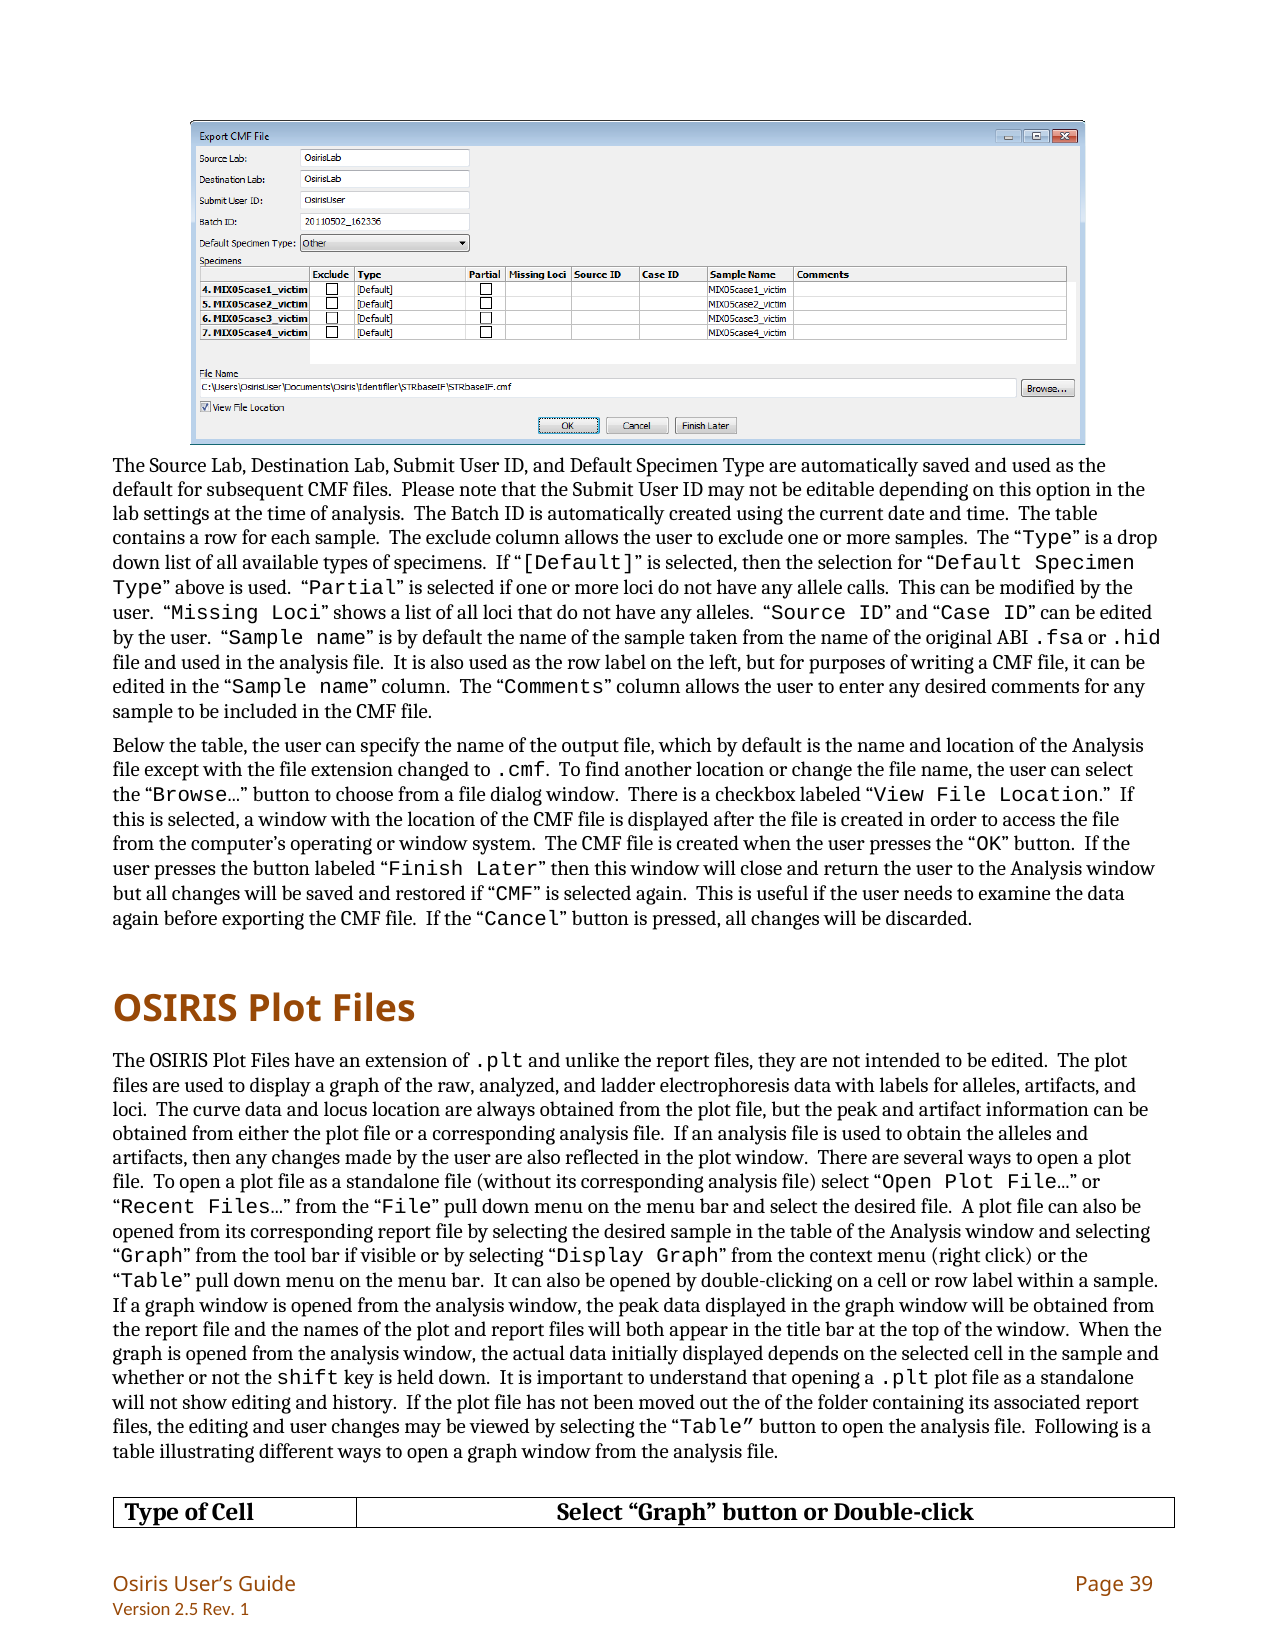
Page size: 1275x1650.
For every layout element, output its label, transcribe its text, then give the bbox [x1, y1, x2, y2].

text The OSIRIS Plot Files have an extension of .plt and unlike the report files, they are not intended to be edited. The plot files are used to display a graph of the raw, analyzed, and ladder electrophoresis data with labels for alleles, artifacts, and loci. The curve data and locus location are always obtained from the plot file, but the peak and artifact information can be obtained from either the plot file or a corresponding analysis file. If an analysis file is used to obtain the alleles and artifacts, then any changes made by the user are also reflected in the plot window. There are several ways to open a plot file. To open a plot file as a standalone file (without its corresponding analysis file) select “Open Plot File…” or “Recent Files…” from the “File” pull down menu on the menu bar and select the desired file. A plot file can also be opened from its corresponding report file by selecting the desired sample in the table of the Analysis window and selecting “Graph” from the tool bar if visible or by selecting “Display Graph” from the context menu (right click) or the “Table” pull down menu on the menu bar. It can also be opened by double-clicking on a cell or row label within a sample. If a graph window is opened from the analysis window, the peak data displayed in the graph window will be obtained from the report file and the names of the plot and report files will both appear in the title bar at the top of the window. When the graph is opened from the analysis window, the actual data initially displayed depends on the selected cell in the sample and whether or not the shift key is held down. It is important to understand that opening a .plt plot file as a standalone will not show editing and history. If the plot file has not been moved out the of the folder containing its associated report files, the editing and user changes may be viewed by selecting the “Table” button to open the analysis file. Following is a table illustrating different ways to open a graph window from the analysis file. [112, 1049, 1162, 1463]
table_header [114, 1498, 356, 1527]
subtitle OSIRIS Plot Files [112, 981, 1162, 1032]
text The Source Lab, Destination Lab, Submit User ID, and Default Specimen Type are automatically saved and used as the default for subsequent CMF files. Please note that the Submit User ID may not be editable depending on this option in the lab settings at the time of analysis. The Batch ID is automatically created using the current date and time. The table contains a row for each sample. The exclude column allows the user to exclude one or more samples. The “Type” is a drop down list of all available types of specimens. If “[Default]” is selected, then the selection for “Default Specimen Type” above is used. “Partial” is selected if one or more loci do not have any allele calls. This can be modified by the user. “Missing Loci” shows a list of all loci that do not have any alleles. “Source ID” and “Case ID” can be edited by the user. “Sample name” is by default the name of the sample taken from the name of the original ABI .fsa or .hid file and used in the analysis file. It is also used as the row label on the left, but for purposes of writing a CMF file, it can be edited in the “Sample name” column. The “Comments” column allows the user to enter any desired comments for any sample to be included in the CMF file. [112, 454, 1162, 724]
picture [190, 120, 1086, 445]
table_header Select “Graph” button or Double-click [357, 1498, 1174, 1527]
text Below the table, the user can specify the name of the output file, which by default is the name and location of the Analysis file except with the file extension changed to .cmf. To find another location or change the file name, the user can select the “Browse…” button to choose from a file dialog window. There is a checkbox labeled “View File Location.” If this is selected, a window with the location of the CMF file is displayed after the file is created in order to access the file from the computer’s operating or window system. The CMF file is created when the user presses the “OK” button. If the user presses the button labeled “Finish Later” then this window will close and return the user to the Analysis window but all changes will be saved and restored if “CMF” is selected again. This is useful if the user needs to examine the data again before exporting the CMF file. If the “Cancel” button is pressed, all changes will be discarded. [112, 733, 1162, 931]
